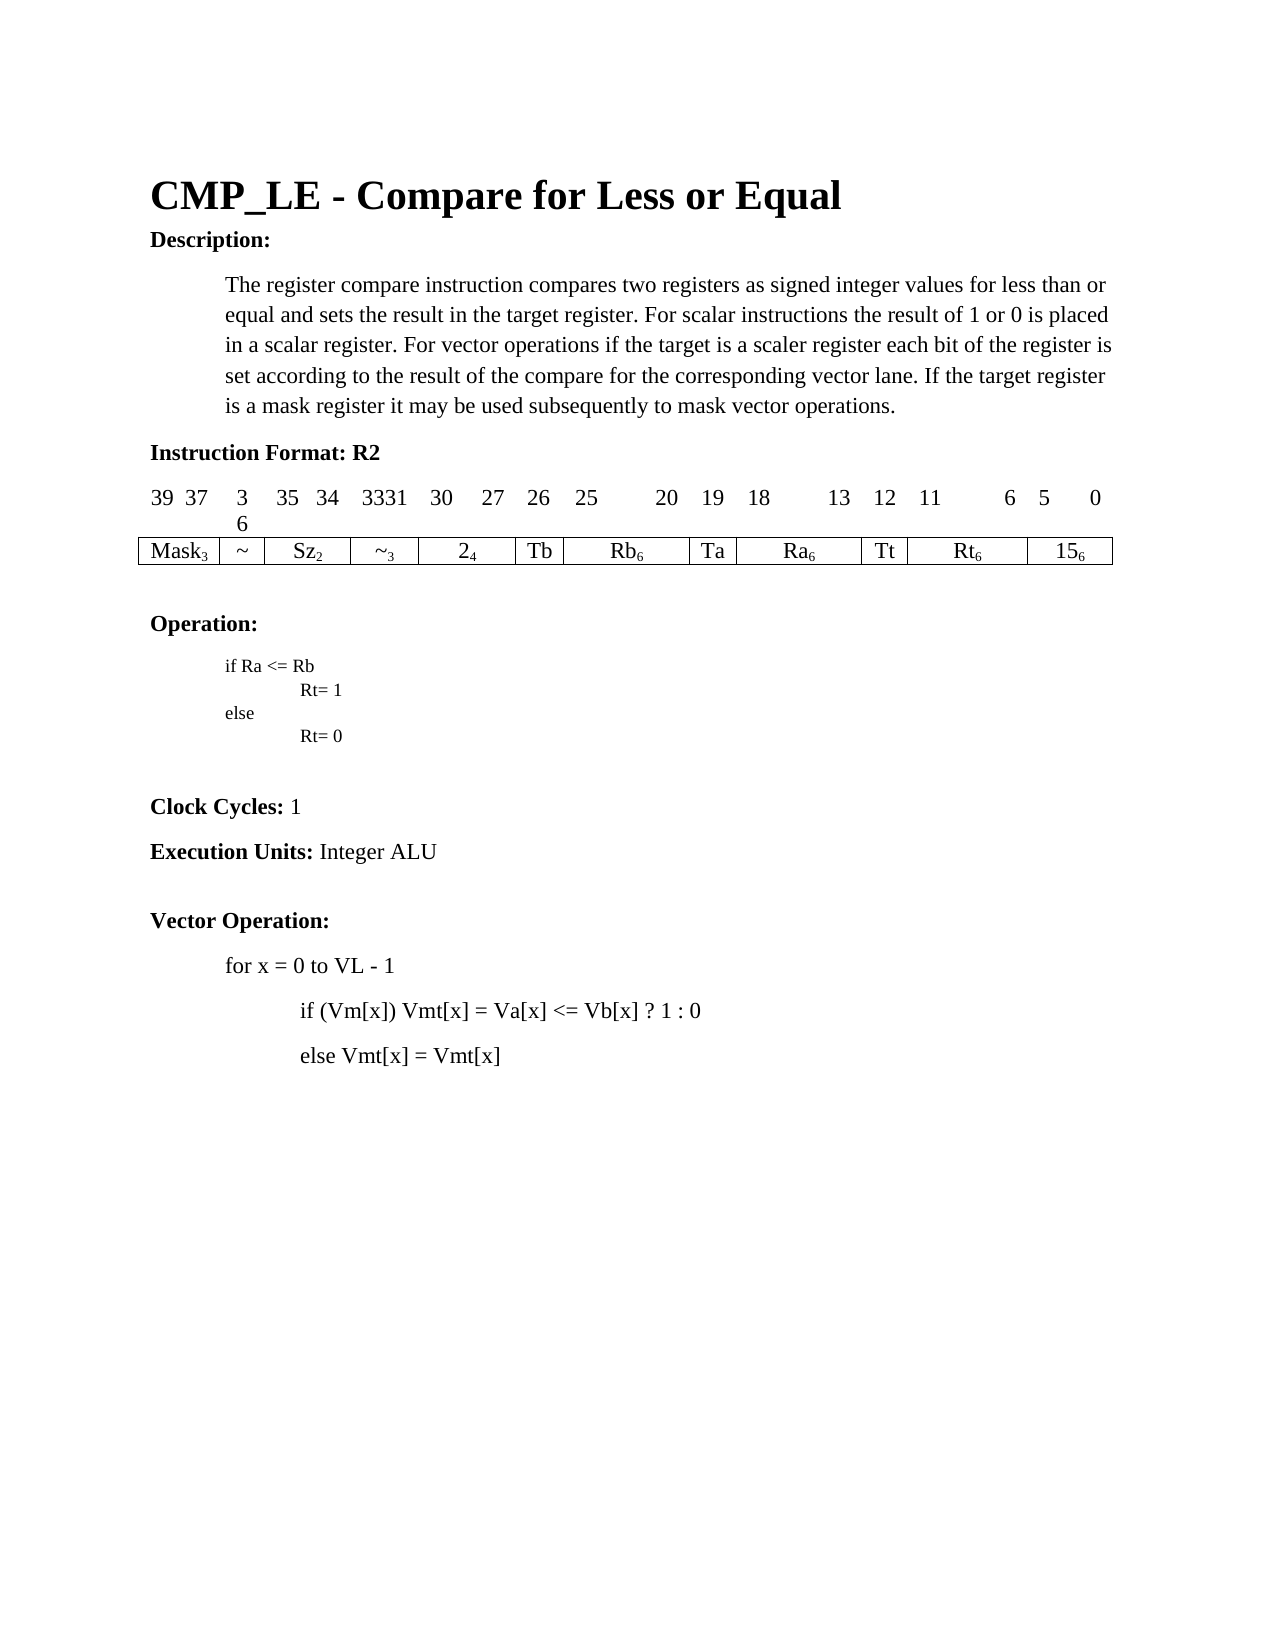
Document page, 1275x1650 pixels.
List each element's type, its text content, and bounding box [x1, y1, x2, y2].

text for x = 0 to VL - 1 [150, 952, 1125, 978]
text The register compare instruction compares two registers as signed integer values for less than or equal and sets the result in the target register. For scalar instructions the result of 1 or 0 is placed in a scalar register. For vector operations if the target is a scaler register each bit of the register is set according to the result of the compare for the corresponding vector lane. If the target register is a mask register it may be used subsequently to mask vector operations. [225, 271, 1125, 418]
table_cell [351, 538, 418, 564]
text if (Vm[x]) Vmt[x] = Va[x] <= Vb[x] ? 1 : 0 [225, 997, 1125, 1023]
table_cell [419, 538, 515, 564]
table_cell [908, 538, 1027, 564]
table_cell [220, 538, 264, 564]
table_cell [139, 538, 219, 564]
text Vector Operation: [150, 907, 1125, 933]
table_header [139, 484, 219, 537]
text Description: [150, 226, 1125, 252]
text Instruction Format: R2 [150, 439, 1125, 465]
text Operation: [150, 610, 1125, 636]
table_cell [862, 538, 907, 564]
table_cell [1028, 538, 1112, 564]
text Rt= 1 [225, 678, 1125, 700]
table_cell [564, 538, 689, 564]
text Rt= 0 [225, 725, 1125, 746]
text if Ra <= Rb [225, 655, 1125, 677]
text Execution Units: Integer ALU [150, 838, 1125, 865]
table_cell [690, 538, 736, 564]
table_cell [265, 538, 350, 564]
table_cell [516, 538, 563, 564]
text Clock Cycles: 1 [150, 793, 1125, 819]
text else [225, 702, 1125, 723]
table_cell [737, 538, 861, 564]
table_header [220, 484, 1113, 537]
subtitle CMP_LE - Compare for Less or Equal [150, 171, 1125, 219]
text else Vmt[x] = Vmt[x] [300, 1042, 1125, 1068]
